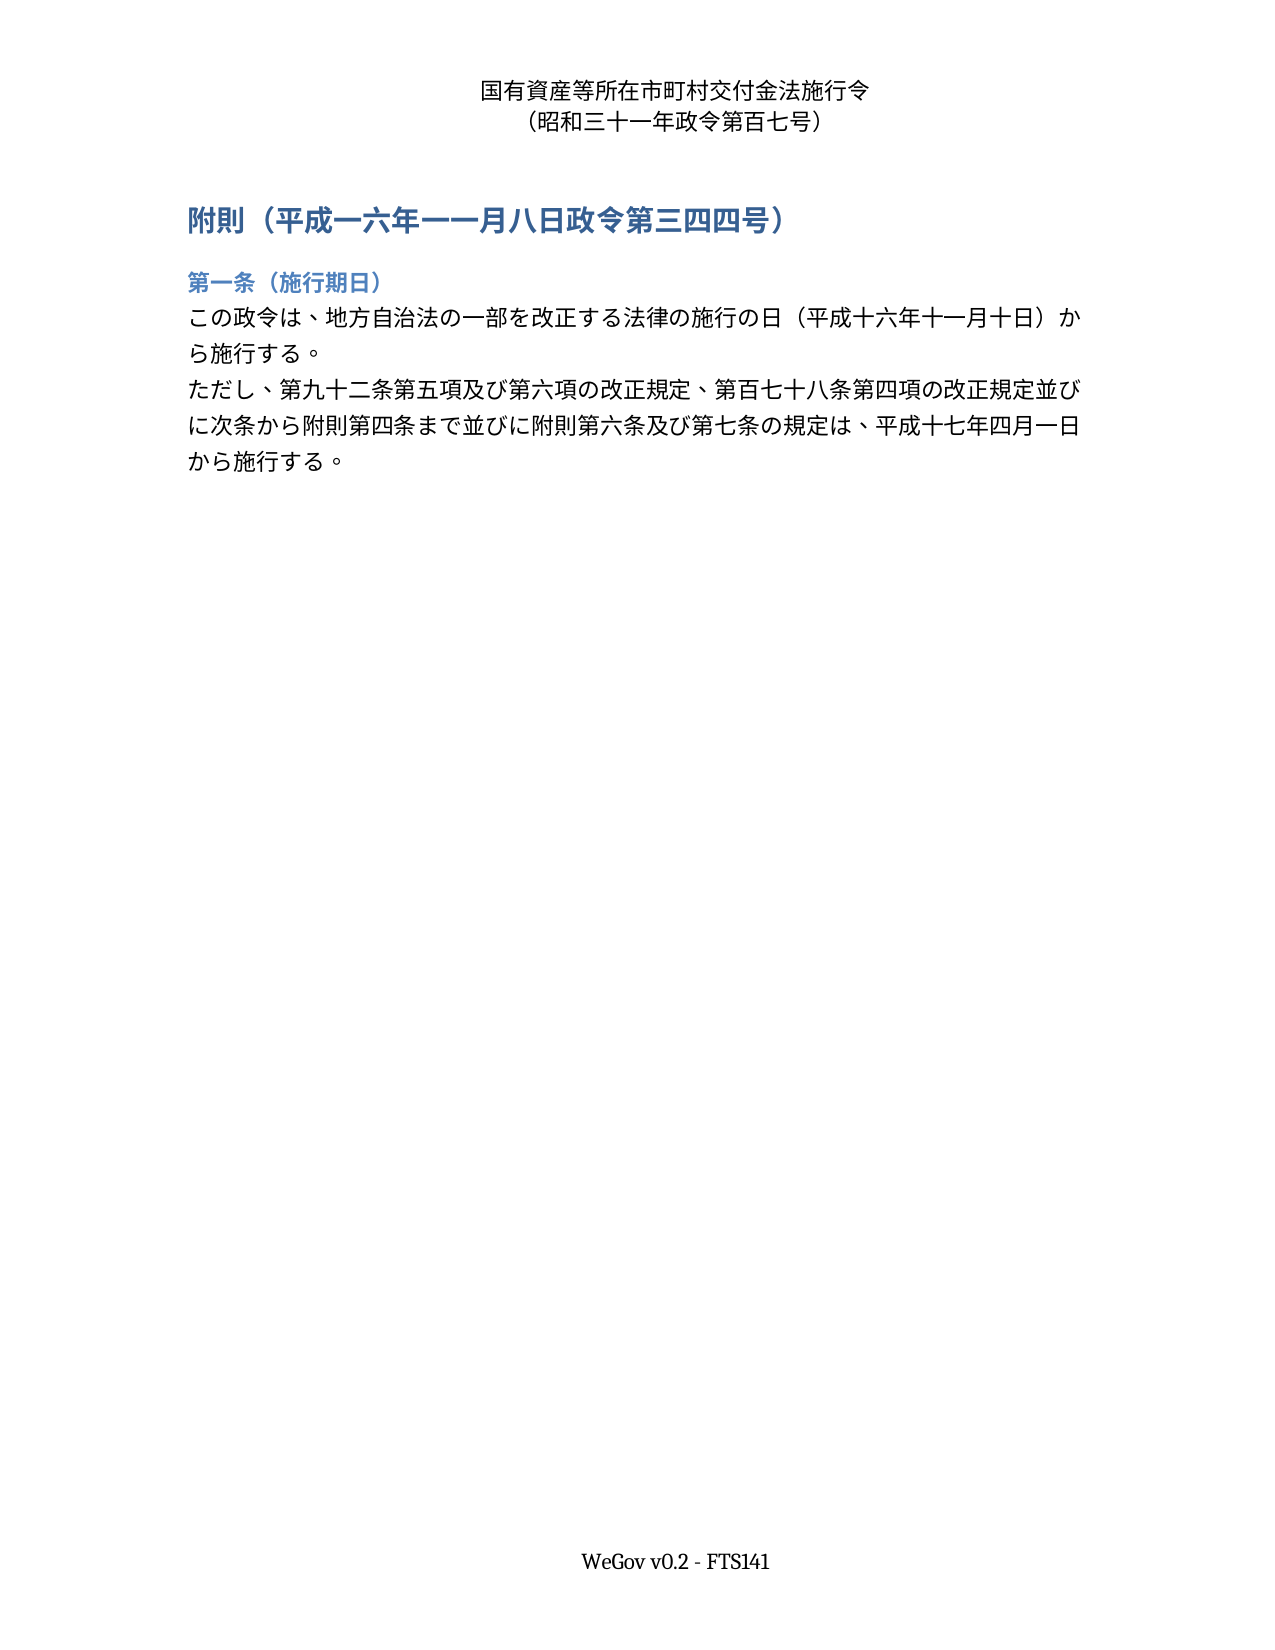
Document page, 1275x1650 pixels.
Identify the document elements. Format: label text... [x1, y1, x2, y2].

subtitle 第一条（施行期日） [187, 266, 1087, 298]
subtitle 附則（平成一六年一一月八日政令第三四四号） [187, 200, 1087, 240]
text この政令は、地方自治法の一部を改正する法律の施行の日（平成十六年十一月十日）から施行する。 ただし、第九十二条第五項及び第六項の改正規定、第百七十八条第四項の改正規定並びに次条から附則第四条まで並びに附則第六条及び第七条の規定は、平成十七年四月一日から施行する。 [187, 302, 1087, 477]
